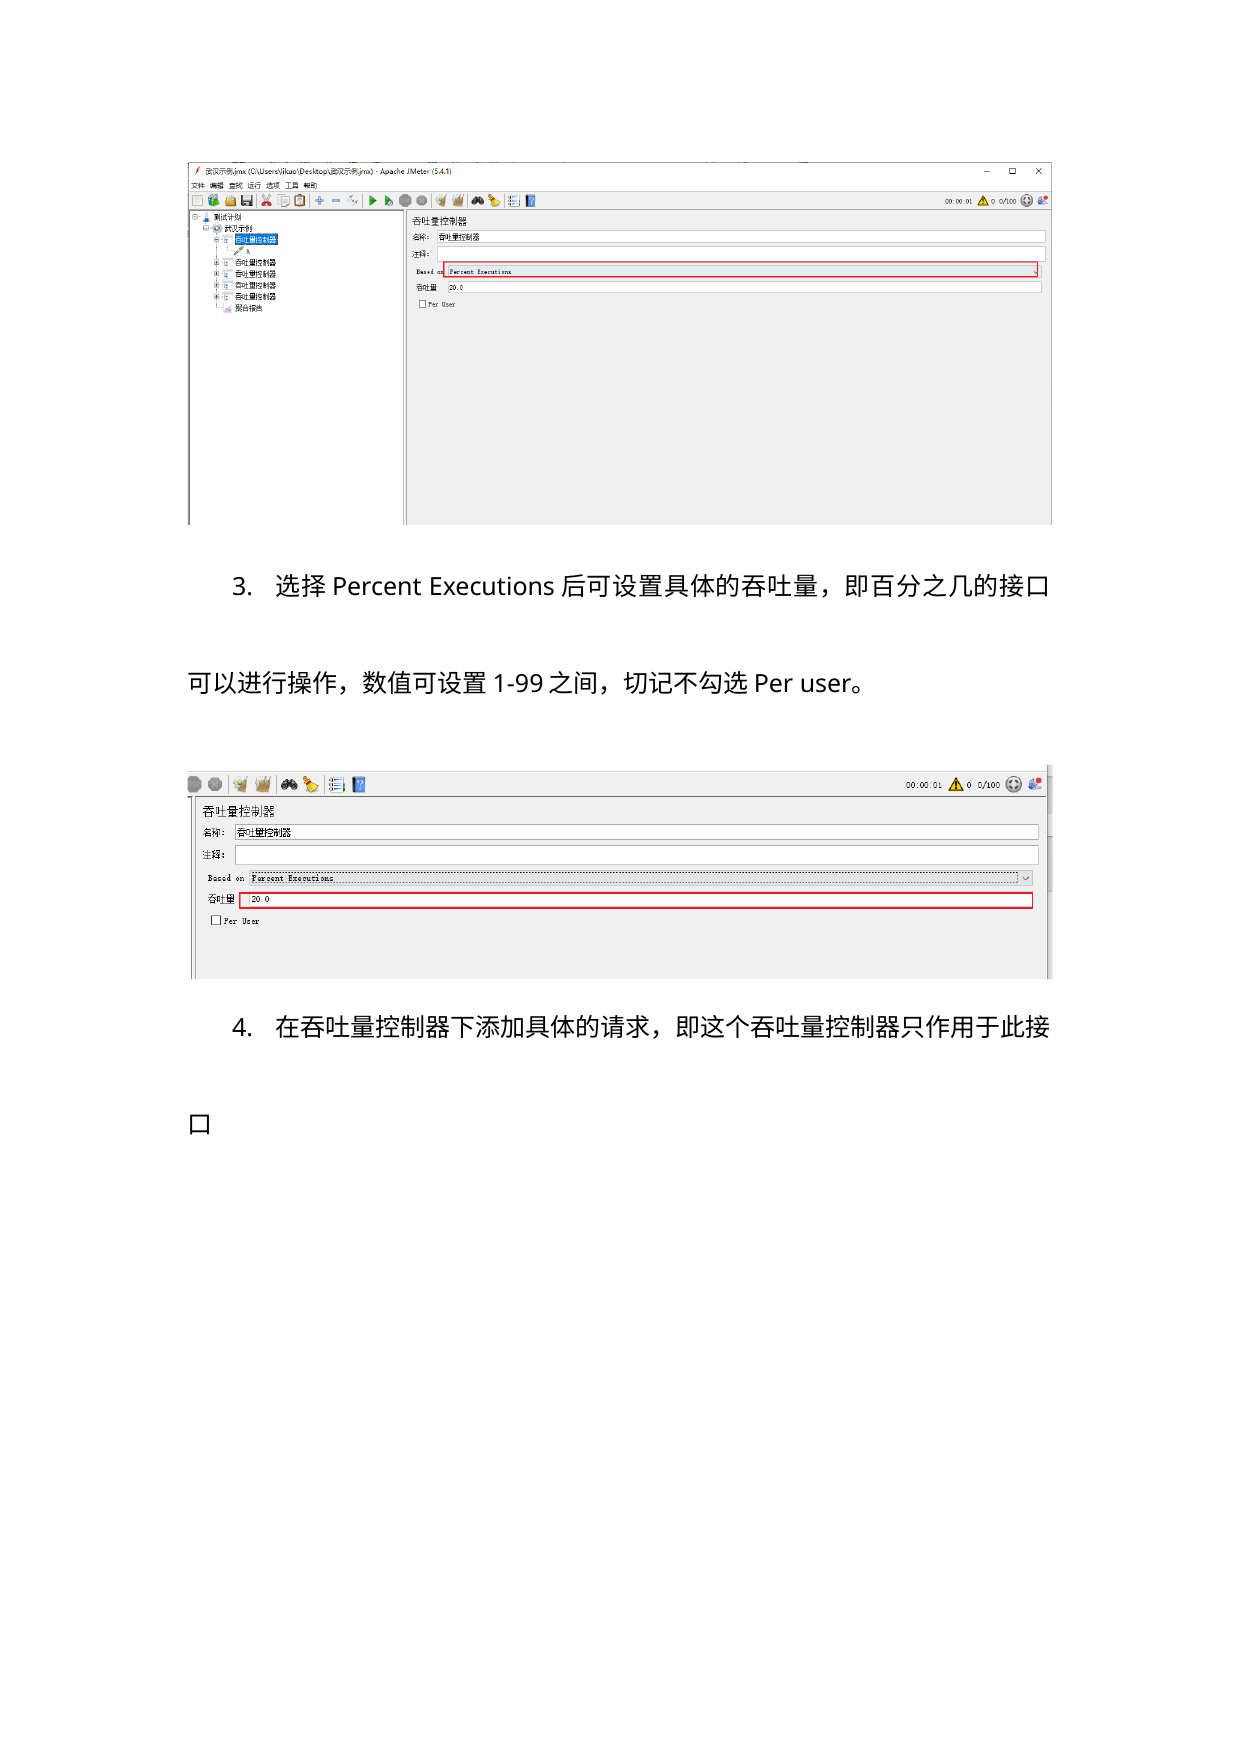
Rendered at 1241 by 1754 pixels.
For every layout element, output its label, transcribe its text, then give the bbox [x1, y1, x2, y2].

list 选择Percent Executions后可设置具体的吞吐量，即百分之几的接口可以进行操作，数值可设置1-99之间，切记不勾选Per user。 [187, 552, 1053, 714]
picture [187, 765, 1053, 979]
picture [187, 162, 1052, 525]
list 在吞吐量控制器下添加具体的请求，即这个吞吐量控制器只作用于此接口 [187, 993, 1053, 1155]
